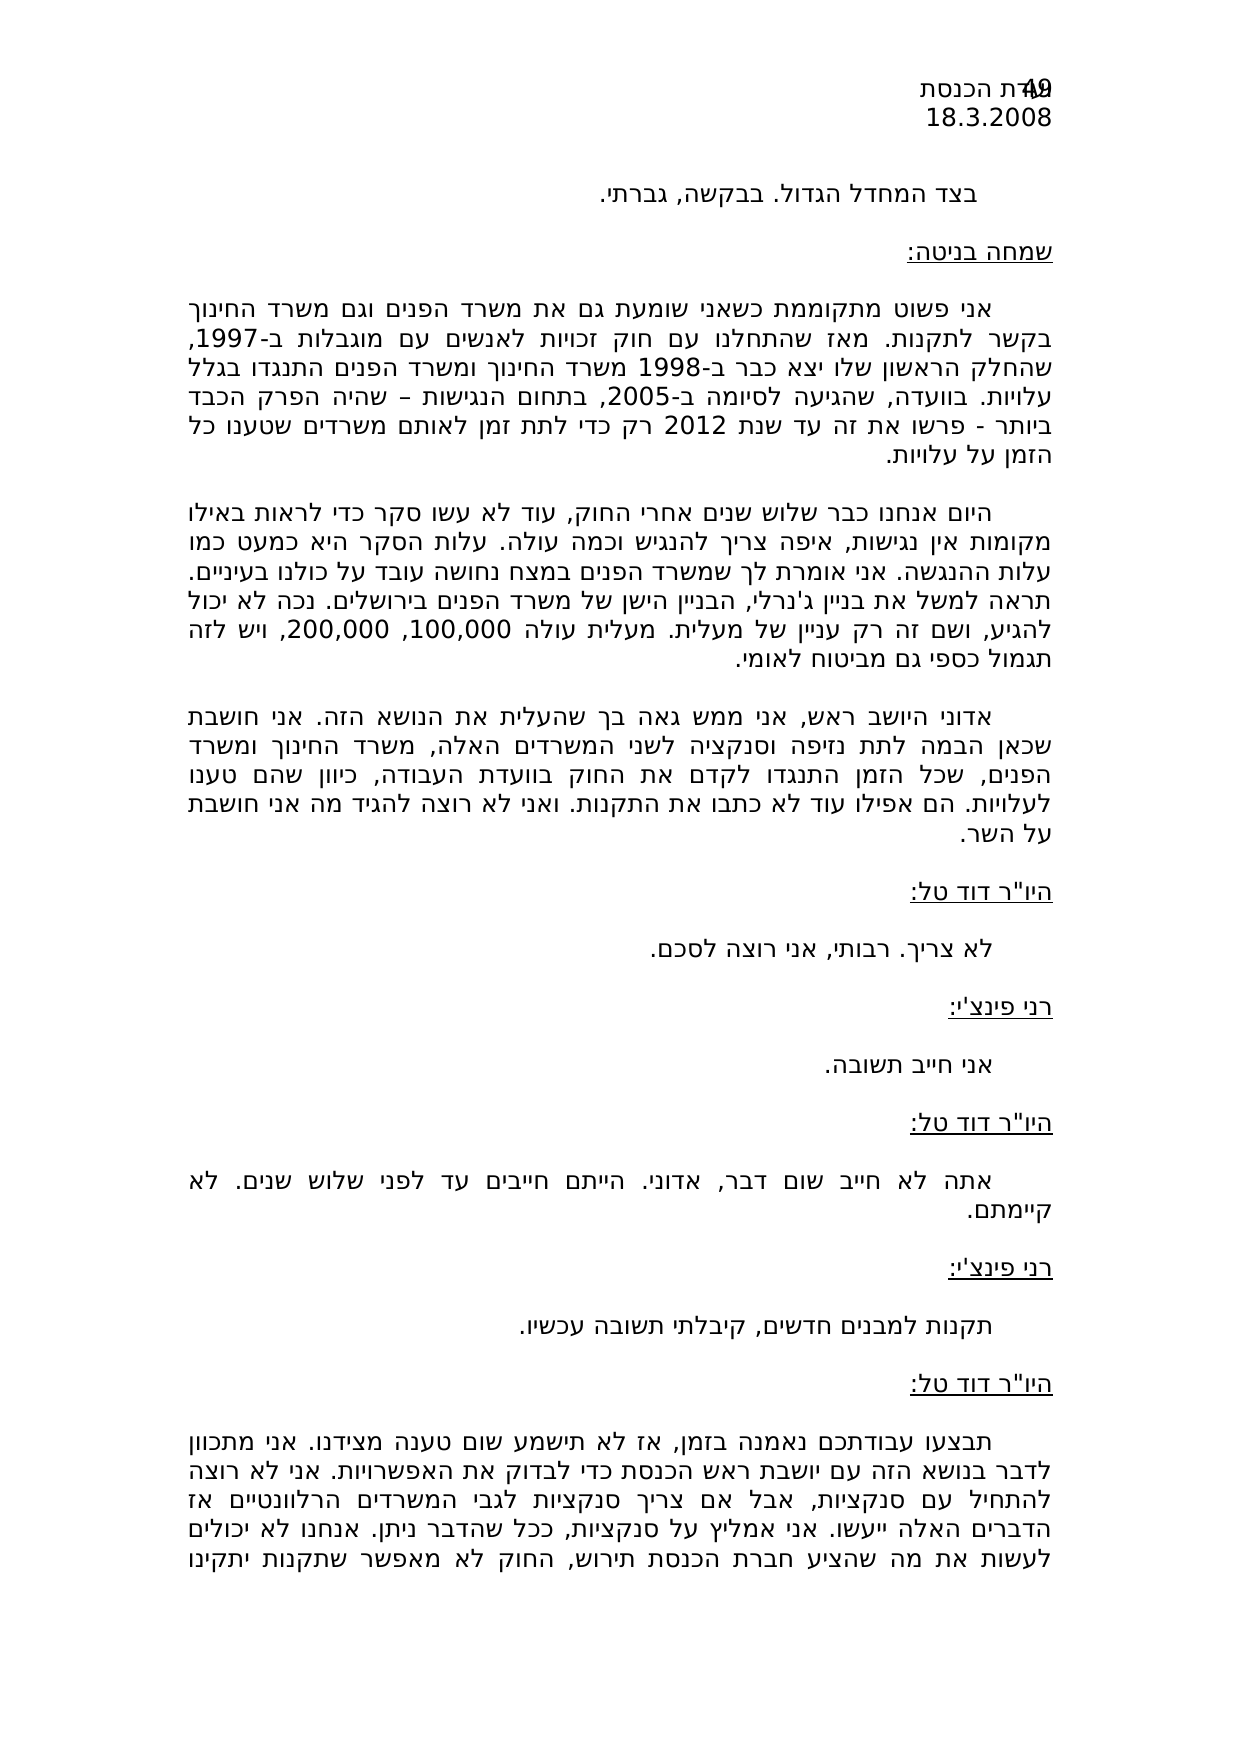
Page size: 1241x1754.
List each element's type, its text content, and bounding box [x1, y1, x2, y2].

text רני פינצ'י: [187, 992, 1053, 1022]
text היו"ר דוד טל: [187, 877, 1053, 906]
text אתה לא חייב שום דבר, אדוני. הייתם חייבים עד לפני שלוש שנים. לא קיימתם. [187, 1166, 1053, 1224]
text שמחה בניטה: [187, 237, 1053, 266]
text אני חייב תשובה. [187, 1050, 1053, 1079]
text היו"ר דוד טל: [187, 1108, 1053, 1137]
text אני פשוט מתקוממת כשאני שומעת גם את משרד הפנים וגם משרד החינוך בקשר לתקנות. מאז שהתחלנו עם חוק זכויות לאנשים עם מוגבלות ב-1997, שהחלק הראשון שלו יצא כבר ב-1998 משרד החינוך ומשרד הפנים התנגדו בגלל עלויות. בוועדה, שהגיעה לסיומה ב-2005, בתחום הנגישות – שהיה הפרק הכבד ביותר - פרשו את זה עד שנת 2012 רק כדי לתת זמן לאותם משרדים שטענו כל הזמן על עלויות. [187, 294, 1053, 469]
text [187, 1427, 1053, 1573]
text היו"ר דוד טל: [187, 1369, 1053, 1398]
text בצד המחדל הגדול. בבקשה, גברתי. [187, 179, 1053, 208]
text היום אנחנו כבר שלוש שנים אחרי החוק, עוד לא עשו סקר כדי לראות באילו מקומות אין נגישות, איפה צריך להנגיש וכמה עולה. עלות הסקר היא כמעט כמו עלות ההנגשה. אני אומרת לך שמשרד הפנים במצח נחושה עובד על כולנו בעיניים. תראה למשל את בניין ג'נרלי, הבניין הישן של משרד הפנים בירושלים. נכה לא יכול להגיע, ושם זה רק עניין של מעלית. מעלית עולה 100,000, 200,000, ויש לזה תגמול כספי גם מביטוח לאומי. [187, 498, 1053, 673]
text תקנות למבנים חדשים, קיבלתי תשובה עכשיו. [187, 1311, 1053, 1340]
text לא צריך. רבותי, אני רוצה לסכם. [187, 934, 1053, 964]
text אדוני היושב ראש, אני ממש גאה בך שהעלית את הנושא הזה. אני חושבת שכאן הבמה לתת נזיפה וסנקציה לשני המשרדים האלה, משרד החינוך ומשרד הפנים, שכל הזמן התנגדו לקדם את החוק בוועדת העבודה, כיוון שהם טענו לעלויות. הם אפילו עוד לא כתבו את התקנות. ואני לא רוצה להגיד מה אני חושבת על השר. [187, 702, 1053, 848]
text רני פינצ'י: [187, 1253, 1053, 1282]
